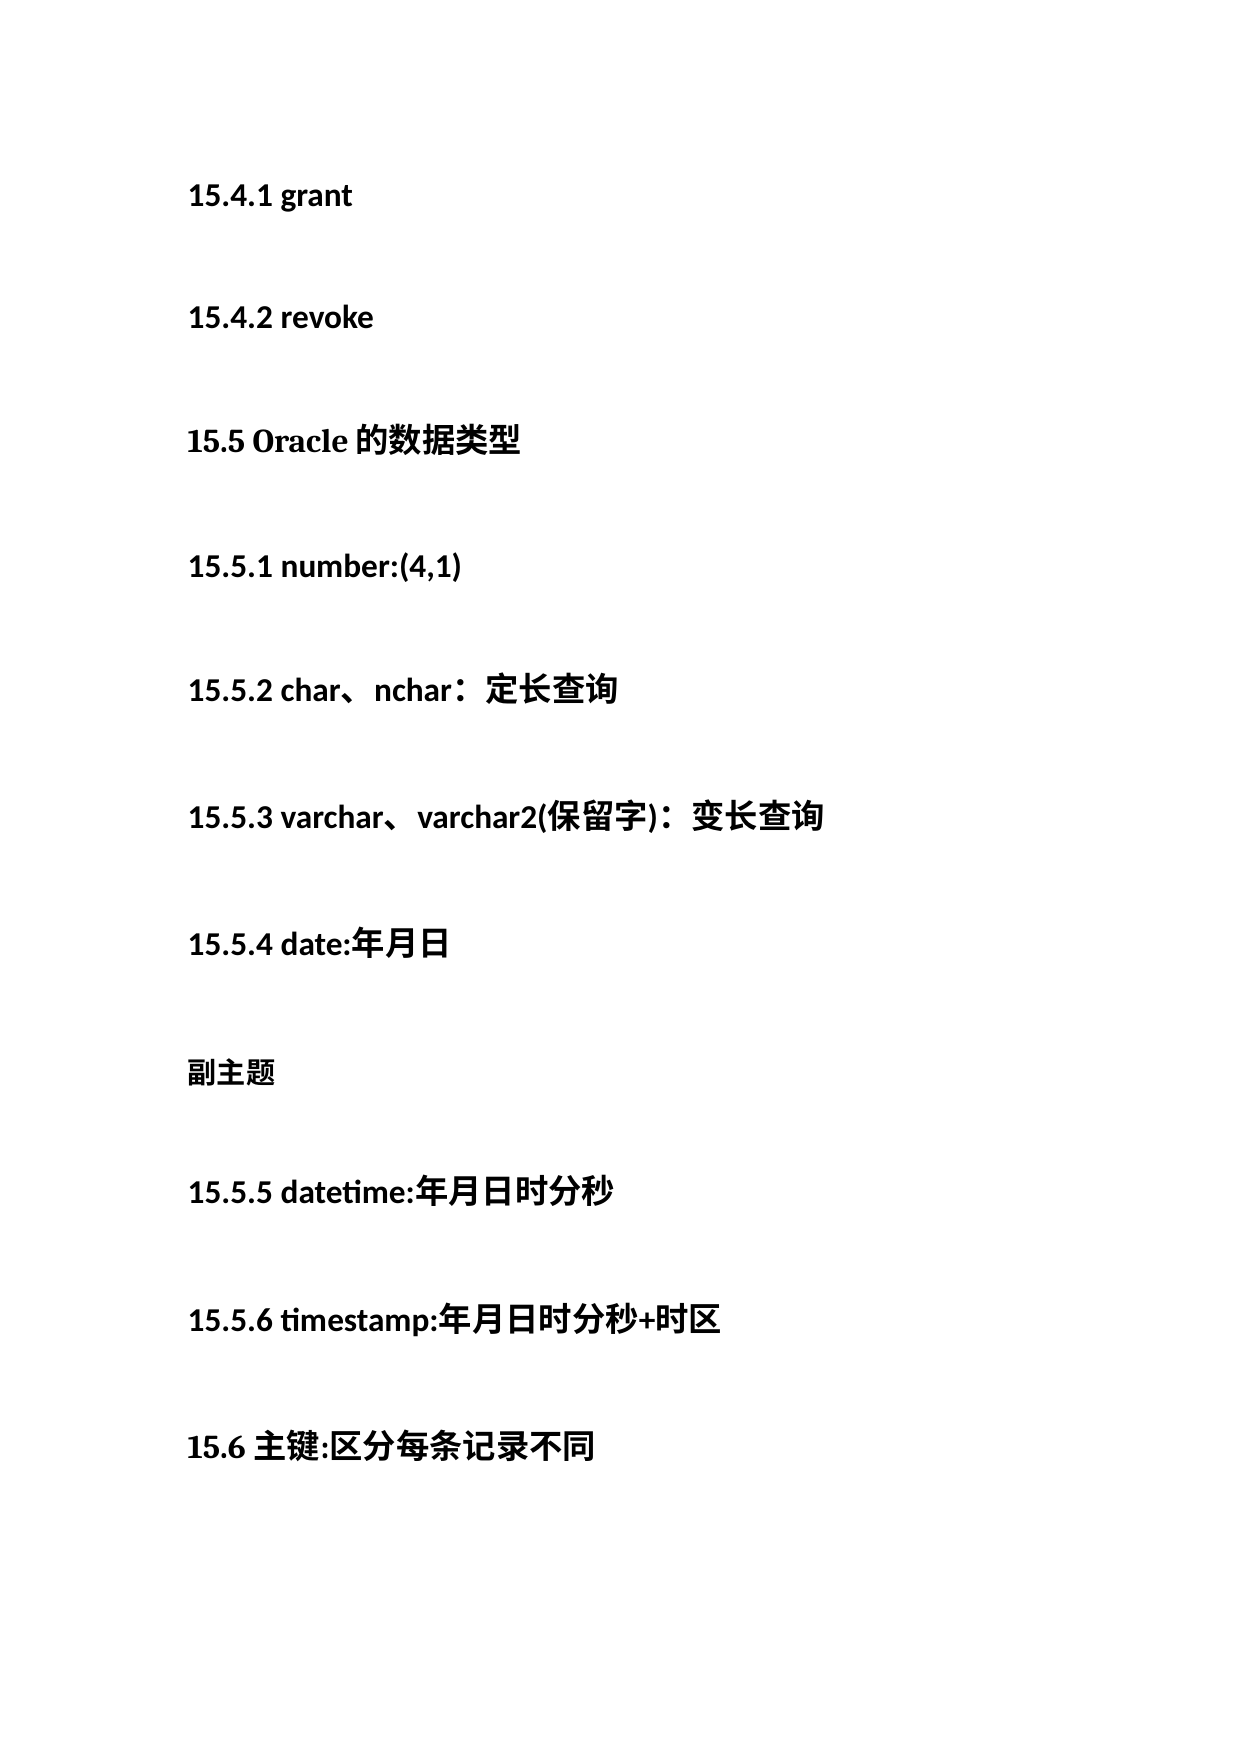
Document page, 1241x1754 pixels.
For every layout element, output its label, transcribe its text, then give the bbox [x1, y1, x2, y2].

text revoke [187, 284, 1053, 349]
text number:(4,1) [187, 533, 1053, 598]
text timestamp:年月日时分秒+时区 [187, 1284, 1053, 1349]
text date:年月日 [187, 909, 1053, 974]
text Oracle的数据类型 [187, 406, 1053, 471]
text 副主题 [187, 1038, 1053, 1103]
text char、nchar：定长查询 [187, 654, 1053, 719]
text varchar、varchar2(保留字)：变长查询 [187, 782, 1053, 847]
text grant [187, 162, 1053, 227]
text 主键:区分每条记录不同 [187, 1411, 1053, 1476]
text datetime:年月日时分秒 [187, 1157, 1053, 1222]
